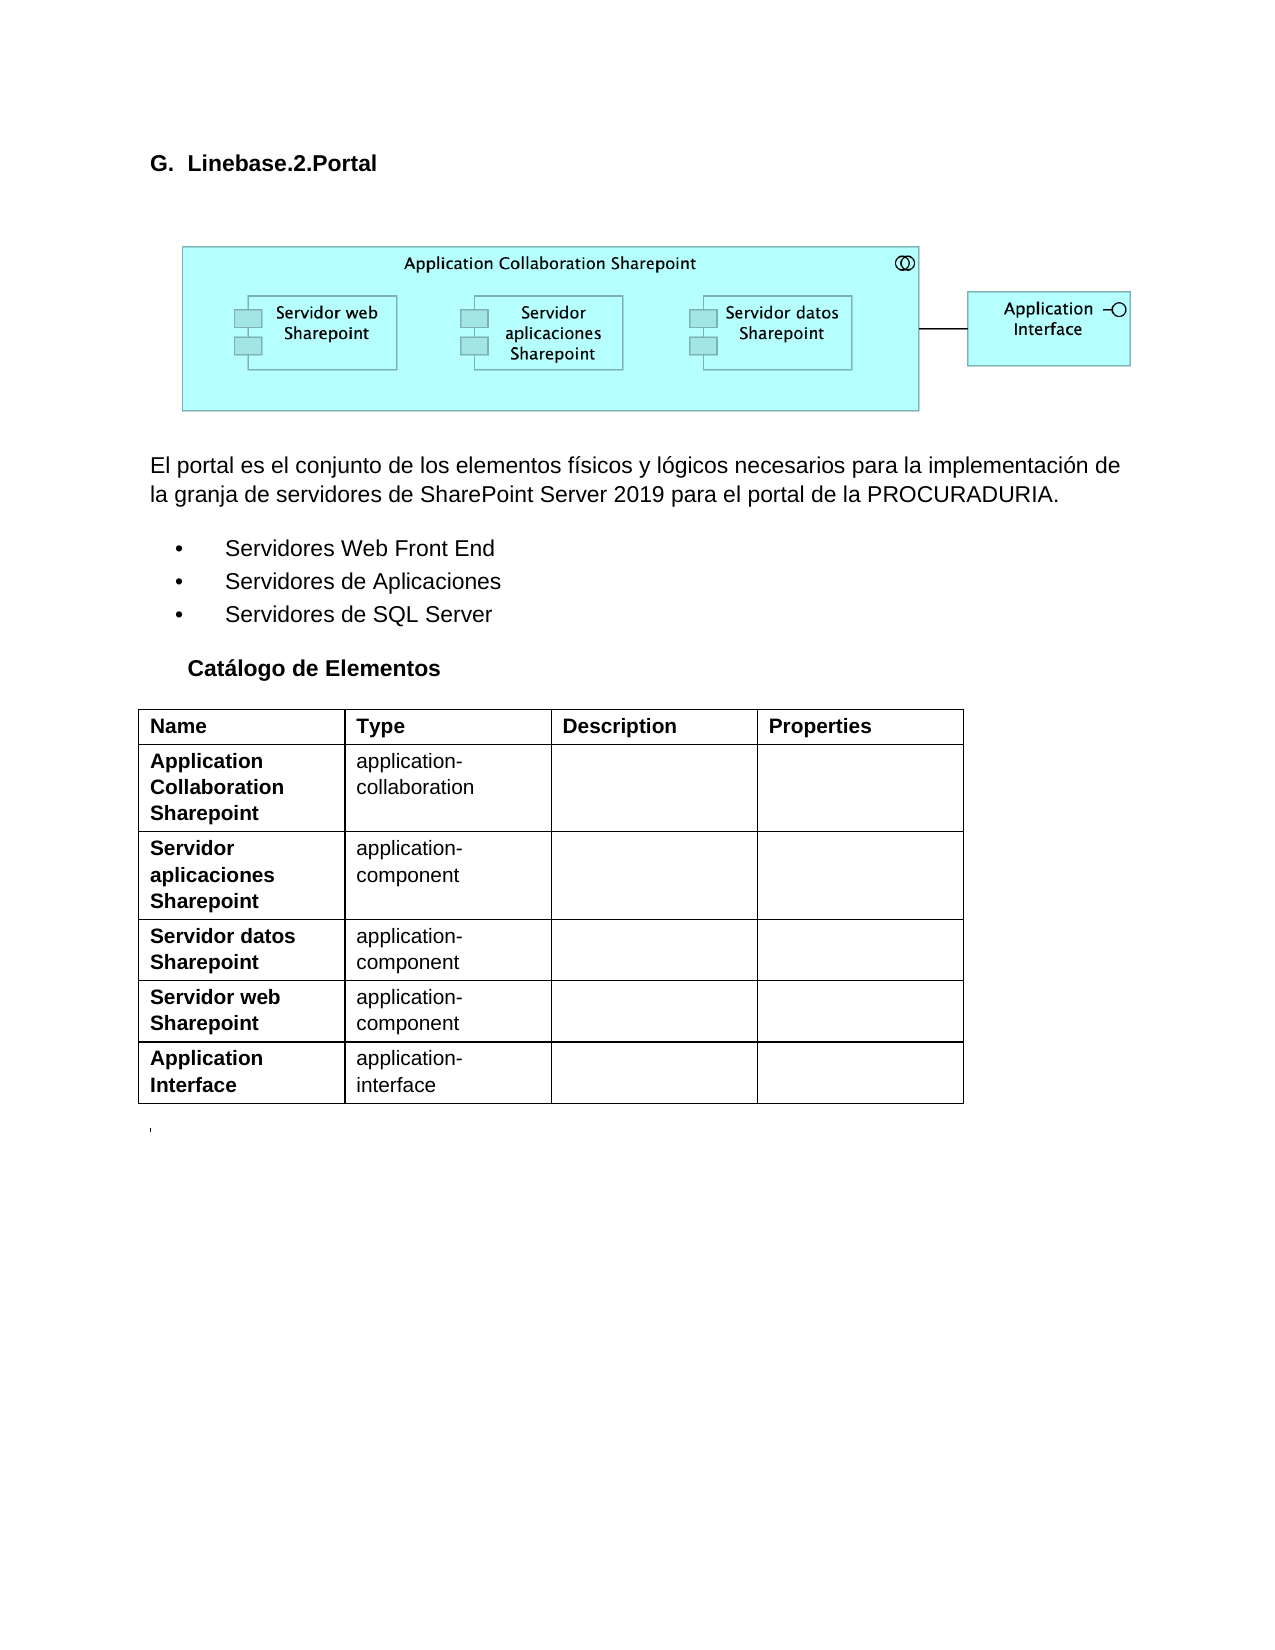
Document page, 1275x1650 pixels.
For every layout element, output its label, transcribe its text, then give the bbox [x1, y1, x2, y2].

table_cell Application Interface [139, 1043, 344, 1103]
table_cell application-component [346, 832, 551, 919]
table_cell Servidor datos Sharepoint [139, 920, 344, 980]
table_header Description [552, 710, 757, 744]
table_cell [552, 981, 757, 1041]
table_header Name [139, 710, 344, 744]
list Servidores de SQL Server [175, 601, 1125, 627]
picture [168, 232, 1144, 425]
list Servidores Web Front End [175, 535, 1125, 562]
text El portal es el conjunto de los elementos físicos y lógicos necesarios para la implementación de la granja de servidores de SharePoint Server 2019 para el portal de la PROCURADURIA. [150, 452, 1125, 508]
table_header Properties [758, 710, 963, 744]
table_cell application-interface [346, 1043, 551, 1103]
subtitle Linebase.2.Portal [150, 150, 1125, 176]
table_cell [552, 920, 757, 980]
table_cell application-component [346, 981, 551, 1041]
table_cell [552, 745, 757, 831]
table_cell [758, 832, 963, 919]
subtitle Catálogo de Elementos [187, 655, 1125, 681]
table_header Type [346, 710, 551, 744]
table_cell [552, 1043, 757, 1103]
table_cell [758, 1043, 963, 1103]
table_cell [758, 920, 963, 980]
table_cell [758, 745, 963, 831]
table_cell Application Collaboration Sharepoint [139, 745, 344, 831]
list Servidores de Aplicaciones [175, 568, 1125, 594]
table_cell application-collaboration [346, 745, 551, 831]
table_cell Servidor aplicaciones Sharepoint [139, 832, 344, 919]
table_cell [552, 832, 757, 919]
table_cell application-component [346, 920, 551, 980]
table_cell [758, 981, 963, 1041]
table_cell Servidor web Sharepoint [139, 981, 344, 1041]
